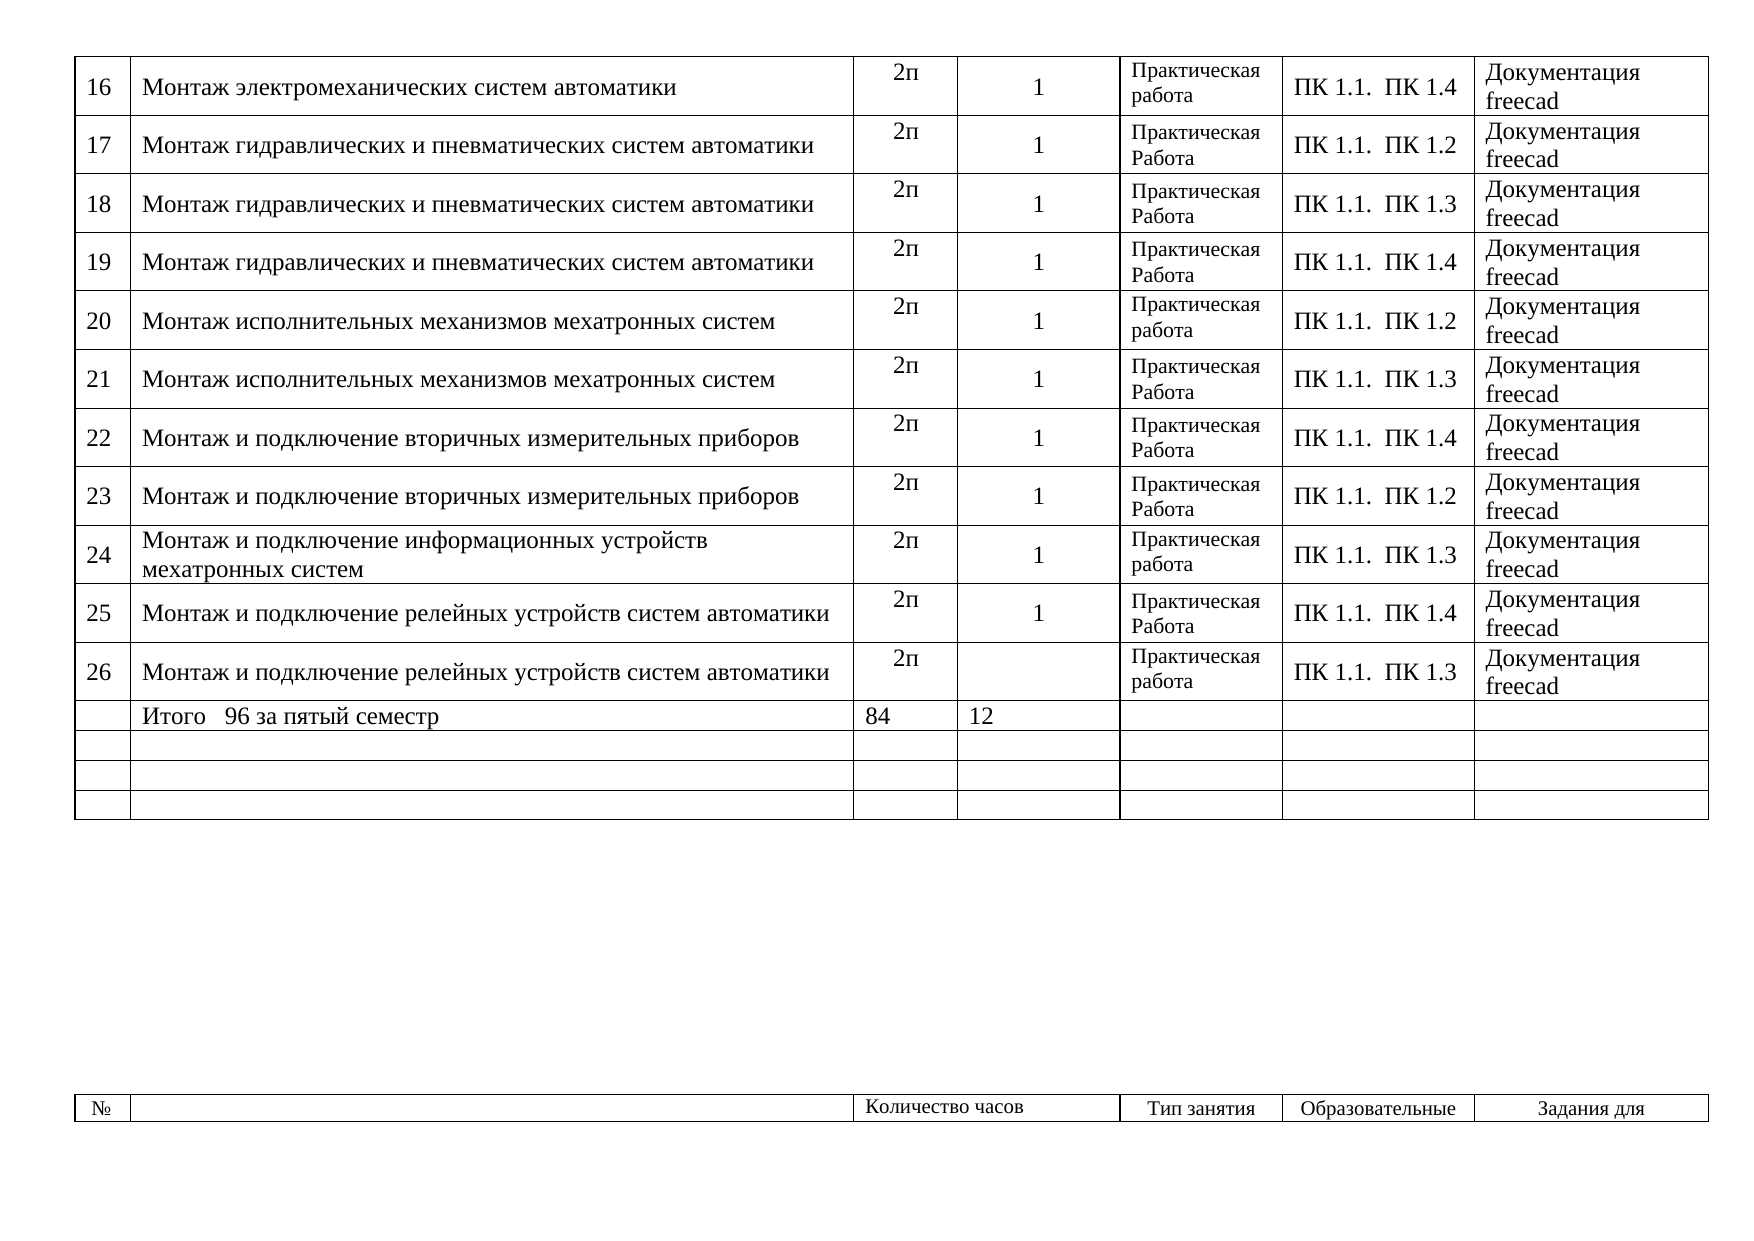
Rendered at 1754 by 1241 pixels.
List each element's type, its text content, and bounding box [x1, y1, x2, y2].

table_cell ПК 1.1. ПК 1.3 [1283, 350, 1474, 407]
table_cell ПК 1.1. ПК 1.4 [1283, 584, 1474, 642]
table_cell 1 [958, 57, 1119, 115]
table_cell 21 [76, 350, 130, 407]
table_cell 17 [76, 116, 130, 173]
table_cell Практическая Работа [1121, 233, 1282, 290]
table_header Тип занятия [1121, 1095, 1282, 1121]
table_cell 84 [854, 701, 957, 730]
table_cell Документация freecad [1475, 291, 1708, 349]
table_cell 1 [958, 467, 1119, 524]
table_cell [854, 761, 957, 789]
table_cell Монтаж гидравлических и пневматических систем автоматики [131, 174, 853, 232]
table_cell [1121, 701, 1282, 730]
table_cell Документация freecad [1475, 233, 1708, 290]
table_cell ПК 1.1. ПК 1.4 [1283, 57, 1474, 115]
table_cell 1 [958, 116, 1119, 173]
table_cell Итого 96 за пятый семестр [131, 701, 853, 730]
table_cell [1283, 761, 1474, 789]
table_cell [131, 731, 853, 760]
table_cell [1121, 731, 1282, 760]
table_cell Монтаж гидравлических и пневматических систем автоматики [131, 116, 853, 173]
table_cell 1 [958, 409, 1119, 466]
table_cell 25 [76, 584, 130, 642]
table_cell Практическая Работа [1121, 409, 1282, 466]
table_cell ПК 1.1. ПК 1.4 [1283, 233, 1474, 290]
table_cell Документация freecad [1475, 584, 1708, 642]
table_cell Монтаж и подключение релейных устройств систем автоматики [131, 584, 853, 642]
table_cell 24 [76, 526, 130, 583]
table_cell [854, 731, 957, 760]
table_cell 2п [854, 350, 957, 407]
table_cell [76, 701, 130, 730]
table_cell 2п [854, 116, 957, 173]
table_cell 22 [76, 409, 130, 466]
table_cell [958, 761, 1119, 789]
table_cell Практическая Работа [1121, 116, 1282, 173]
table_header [1283, 1095, 1474, 1121]
table_cell Документация freecad [1475, 116, 1708, 173]
table_cell Монтаж исполнительных механизмов мехатронных систем [131, 291, 853, 349]
table_cell ПК 1.1. ПК 1.2 [1283, 116, 1474, 173]
table_cell 26 [76, 643, 130, 700]
table_cell 2п [854, 409, 957, 466]
table_cell [958, 731, 1119, 760]
table_cell [1475, 791, 1708, 819]
table_cell Документация freecad [1475, 409, 1708, 466]
table_cell ПК 1.1. ПК 1.3 [1283, 643, 1474, 700]
table_cell [1475, 731, 1708, 760]
table_cell [1283, 791, 1474, 819]
table_cell 1 [958, 174, 1119, 232]
table_cell [76, 791, 130, 819]
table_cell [131, 57, 853, 115]
table_cell ПК 1.1. ПК 1.2 [1283, 291, 1474, 349]
table_cell [1121, 791, 1282, 819]
table_cell ПК 1.1. ПК 1.3 [1283, 526, 1474, 583]
table_cell [76, 761, 130, 789]
table_cell 12 [958, 701, 1119, 730]
table_cell Практическая работа [1121, 57, 1282, 115]
table_cell Монтаж гидравлических и пневматических систем автоматики [131, 233, 853, 290]
table_cell 2п [854, 174, 957, 232]
table_cell [76, 731, 130, 760]
table_cell [958, 643, 1119, 700]
table_cell Монтаж и подключение вторичных измерительных приборов [131, 409, 853, 466]
table_header Количество часов [854, 1095, 1119, 1121]
table_cell Документация freecad [1475, 467, 1708, 524]
table_cell Монтаж исполнительных механизмов мехатронных систем [131, 350, 853, 407]
table_cell Практическая Работа [1121, 467, 1282, 524]
table_header № заня тия [76, 1095, 130, 1121]
table_cell [958, 791, 1119, 819]
table_cell ПК 1.1. ПК 1.4 [1283, 409, 1474, 466]
table_cell Монтаж и подключение релейных устройств систем автоматики [131, 643, 853, 700]
table_cell 18 [76, 174, 130, 232]
table_cell 20 [76, 291, 130, 349]
table_cell 1 [958, 291, 1119, 349]
table_cell Документация freecad [1475, 643, 1708, 700]
table_cell 19 [76, 233, 130, 290]
table_cell 1 [958, 584, 1119, 642]
table_cell Практическая работа [1121, 643, 1282, 700]
table_cell [1121, 761, 1282, 789]
table_cell 23 [76, 467, 130, 524]
table_cell Практическая Работа [1121, 584, 1282, 642]
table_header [1475, 1095, 1708, 1121]
table_cell Документация freecad [1475, 526, 1708, 583]
table_cell 2п [854, 233, 957, 290]
table_cell 2п [854, 643, 957, 700]
table_cell [131, 791, 853, 819]
table_cell [854, 791, 957, 819]
table_cell 2п [854, 584, 957, 642]
table_cell 1 [958, 233, 1119, 290]
table_cell 2п [854, 467, 957, 524]
table_cell [131, 761, 853, 789]
table_cell Практическая работа [1121, 526, 1282, 583]
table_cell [1475, 57, 1708, 115]
table_cell 2п [854, 291, 957, 349]
table_cell Монтаж и подключение информационных устройств мехатронных систем [131, 526, 853, 583]
table_cell Практическая Работа [1121, 350, 1282, 407]
table_cell 1 [958, 350, 1119, 407]
table_cell Монтаж и подключение вторичных измерительных приборов [131, 467, 853, 524]
table_cell 2п [854, 57, 957, 115]
table_cell Практическая работа [1121, 291, 1282, 349]
table_cell [1283, 731, 1474, 760]
table_cell ПК 1.1. ПК 1.3 [1283, 174, 1474, 232]
table_cell ПК 1.1. ПК 1.2 [1283, 467, 1474, 524]
table_cell 16 [76, 57, 130, 115]
table_cell Документация freecad [1475, 174, 1708, 232]
table_cell 2п [854, 526, 957, 583]
table_cell Документация freecad [1475, 350, 1708, 407]
table_cell Практическая Работа [1121, 174, 1282, 232]
table_cell [1475, 701, 1708, 730]
table_cell [1283, 701, 1474, 730]
table_cell [1475, 761, 1708, 789]
table_cell 1 [958, 526, 1119, 583]
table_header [131, 1095, 853, 1121]
